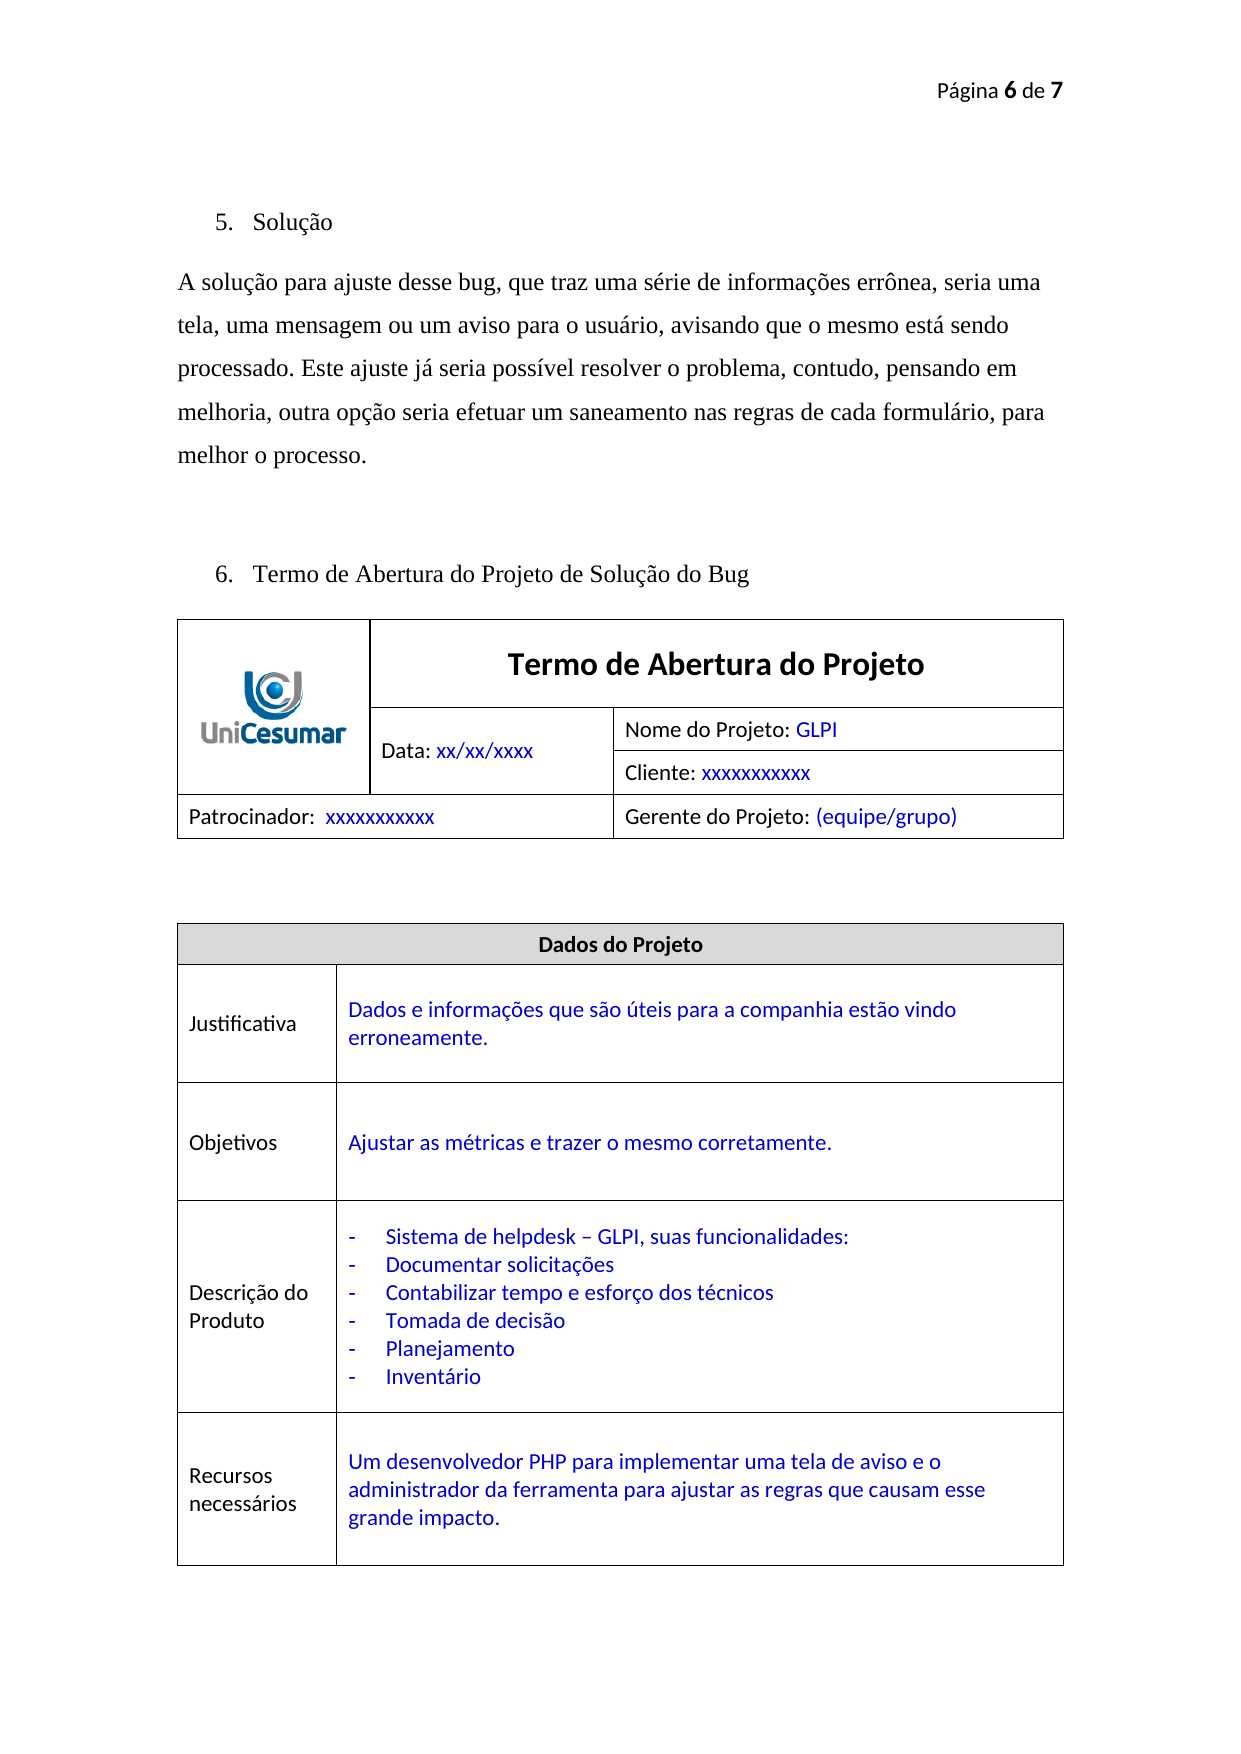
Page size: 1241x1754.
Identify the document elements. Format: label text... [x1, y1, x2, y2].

table_cell Recursos necessários [178, 1413, 336, 1565]
picture [188, 663, 359, 751]
text A solução para ajuste desse bug, que traz uma série de informações errônea, seria uma tela, uma mensagem ou um aviso para o usuário, avisando que o mesmo está sendo processado. Este ajuste já seria possível resolver o problema, contudo, pensando em melhoria, outra opção seria efetuar um saneamento nas regras de cada formulário, para melhor o processo. [177, 267, 1063, 468]
table_cell Sistema de helpdesk – GLPI, suas funcionalidades: Documentar solicitações Contabilizar tempo e esforço dos técnicos Tomada de decisão Planejamento Inventário [337, 1201, 1063, 1412]
table_cell Justificativa [178, 965, 336, 1082]
table_header Termo de Abertura do Projeto [371, 620, 1063, 707]
table_header Dados do Projeto [178, 924, 1063, 964]
table_cell Dados e informações que são úteis para a companhia estão vindo erroneamente. [337, 965, 1063, 1082]
table_header [178, 620, 369, 794]
list Termo de Abertura do Projeto de Solução do Bug [215, 559, 1063, 588]
table_cell Gerente do Projeto: (equipe/grupo) [614, 795, 1063, 837]
table_cell Descrição do Produto [178, 1201, 336, 1412]
table_cell Patrocinador: xxxxxxxxxxx [178, 795, 613, 837]
table_cell Um desenvolvedor PHP para implementar uma tela de aviso e o administrador da ferramenta para ajustar as regras que causam esse grande impacto. [337, 1413, 1063, 1565]
table_cell Data: xx/xx/xxxx [371, 708, 613, 794]
table_cell Cliente: xxxxxxxxxxx [614, 751, 1063, 794]
table_cell Ajustar as métricas e trazer o mesmo corretamente. [337, 1083, 1063, 1200]
list Solução [215, 207, 1063, 236]
table_cell Objetivos [178, 1083, 336, 1200]
table_cell Nome do Projeto: GLPI [614, 708, 1063, 750]
